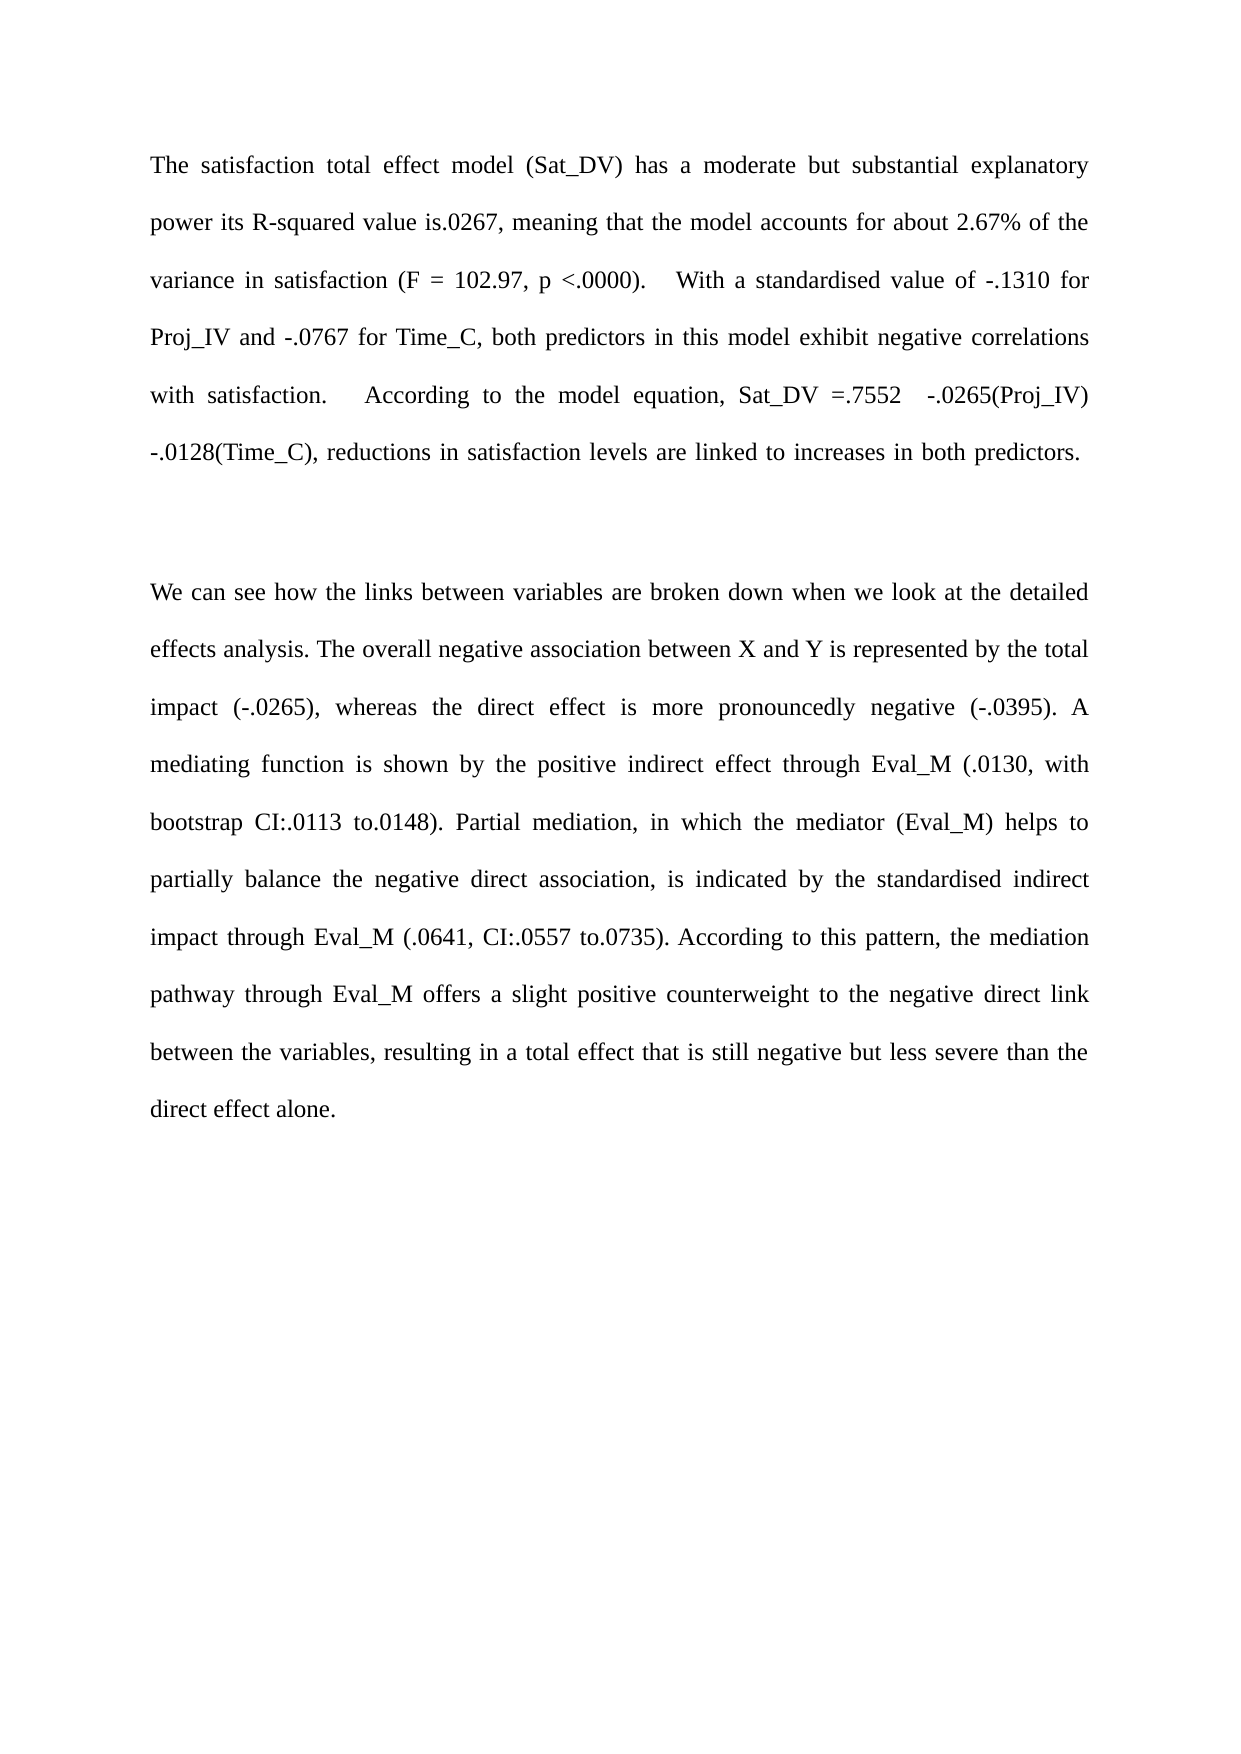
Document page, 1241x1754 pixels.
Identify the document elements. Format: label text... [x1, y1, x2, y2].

text The satisfaction total effect model (Sat_DV) has a moderate but substantial explanatory power its R-squared value is.0267, meaning that the model accounts for about 2.67% of the variance in satisfaction (F = 102.97, p <.0000). With a standardised value of -.1310 for Proj_IV and -.0767 for Time_C, both predictors in this model exhibit negative correlations with satisfaction. According to the model equation, Sat_DV =.7552 -.0265(Proj_IV) -.0128(Time_C), reductions in satisfaction levels are linked to increases in both predictors. [150, 150, 1090, 529]
text We can see how the links between variables are broken down when we look at the detailed effects analysis. The overall negative association between X and Y is represented by the total impact (-.0265), whereas the direct effect is more pronouncedly negative (-.0395). A mediating function is shown by the positive indirect effect through Eval_M (.0130, with bootstrap CI:.0113 to.0148). Partial mediation, in which the mediator (Eval_M) helps to partially balance the negative direct association, is indicated by the standardised indirect impact through Eval_M (.0641, CI:.0557 to.0735). According to this pattern, the mediation pathway through Eval_M offers a slight positive counterweight to the negative direct link between the variables, resulting in a total effect that is still negative but less severe than the direct effect alone. [150, 577, 1090, 1123]
